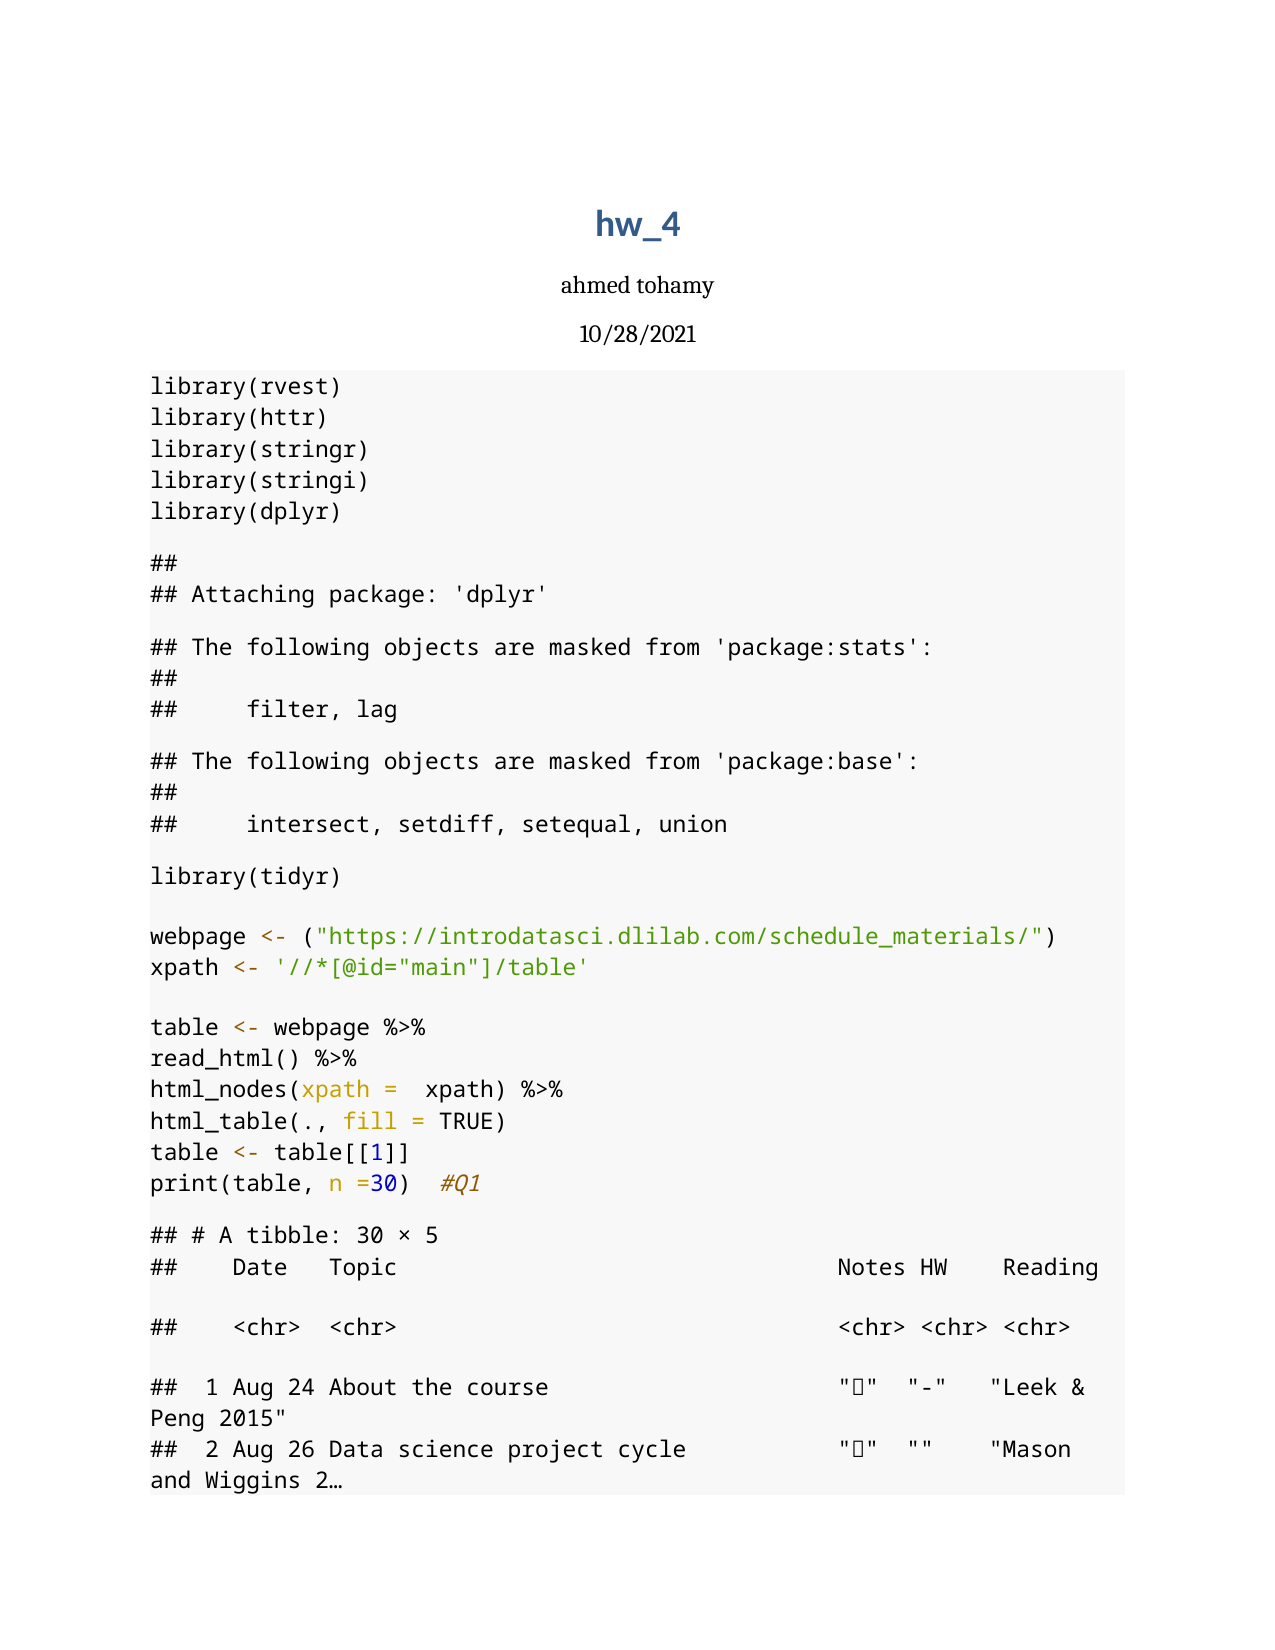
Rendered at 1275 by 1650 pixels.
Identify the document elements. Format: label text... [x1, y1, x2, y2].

text library(tidyr) webpage <- ("https://introdatasci.dlilab.com/schedule_materials/") xpath <- '//*[@id="main"]/table' table <- webpage %>% read_html() %>% html_nodes(xpath = xpath) %>% html_table(., fill = TRUE) table <- table[[1]] print(table, n =30) #Q1 [150, 859, 1125, 1198]
text ## ## Attaching package: 'dplyr' [150, 547, 1125, 609]
title hw_4 [150, 200, 1125, 246]
text ## The following objects are masked from 'package:stats': ## ## filter, lag [150, 630, 1125, 724]
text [150, 1219, 1125, 1495]
text library(rvest) library(httr) library(stringr) library(stringi) library(dplyr) [150, 370, 1125, 526]
text 10/28/2021 [150, 320, 1125, 349]
text ## The following objects are masked from 'package:base': ## ## intersect, setdiff, setequal, union [150, 745, 1125, 839]
text ahmed tohamy [150, 271, 1125, 299]
